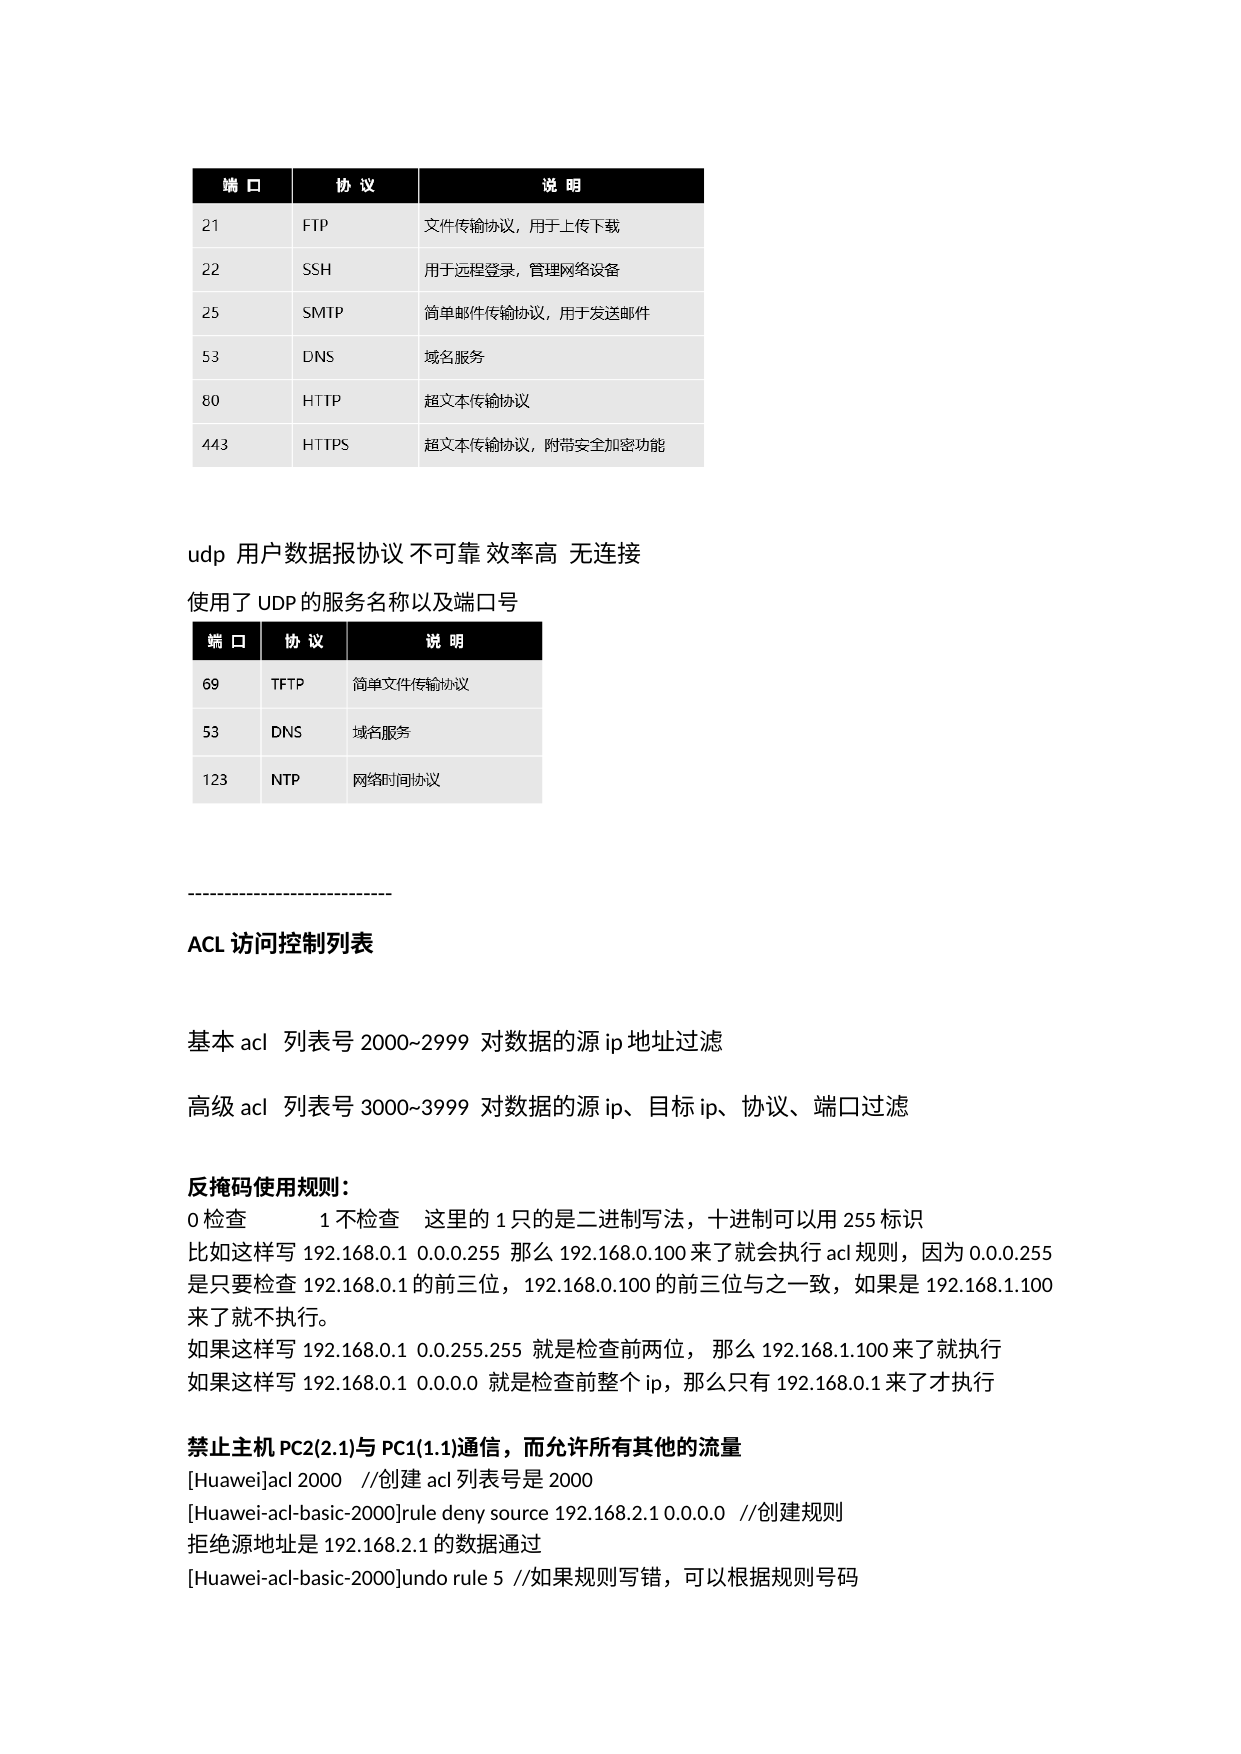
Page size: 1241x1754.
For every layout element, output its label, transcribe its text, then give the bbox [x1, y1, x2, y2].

text [Huawei-acl-basic-2000]rule deny source 192.168.2.1 0.0.0.0 //创建规则 [187, 1494, 1053, 1527]
text udp 用户数据报协议 不可靠 效率高 无连接 [187, 519, 1053, 584]
text 拒绝源地址是192.168.2.1的数据通过 [187, 1527, 1053, 1559]
text 如果这样写 192.168.0.1 0.0.0.0 就是检查前整个ip，那么只有192.168.0.1来了才执行 [187, 1364, 1053, 1397]
text 如果这样写 192.168.0.1 0.0.255.255 就是检查前两位， 那么 192.168.1.100来了就执行 [187, 1332, 1053, 1364]
text 基本acl 列表号2000~2999 对数据的源ip地址过滤 [187, 1007, 1053, 1072]
text 反掩码使用规则： [187, 1169, 1053, 1202]
text [Huawei-acl-basic-2000]undo rule 5 //如果规则写错，可以根据规则号码 [187, 1559, 1053, 1592]
picture [187, 617, 547, 805]
picture [187, 162, 705, 469]
text [Huawei]acl 2000 //创建acl 列表号是2000 [187, 1462, 1053, 1494]
text 禁止主机PC2(2.1)与PC1(1.1)通信，而允许所有其他的流量 [187, 1429, 1053, 1462]
text 使用了UDP的服务名称以及端口号 [187, 584, 1053, 617]
text 比如这样写 192.168.0.1 0.0.0.255 那么192.168.0.100来了就会执行acl规则，因为0.0.0.255是只要检查192.168.0.1的前三位，192.168.0.100的前三位与之一致，如果是192.168.1.100来了就不执行。 [187, 1234, 1053, 1332]
text ---------------------------- [187, 877, 1053, 909]
text 高级acl 列表号3000~3999 对数据的源ip、目标ip、协议、端口过滤 [187, 1072, 1053, 1137]
text 0 检查 1 不检查 这里的1只的是二进制写法，十进制可以用255标识 [187, 1202, 1053, 1234]
text ACL 访问控制列表 [187, 909, 1053, 974]
